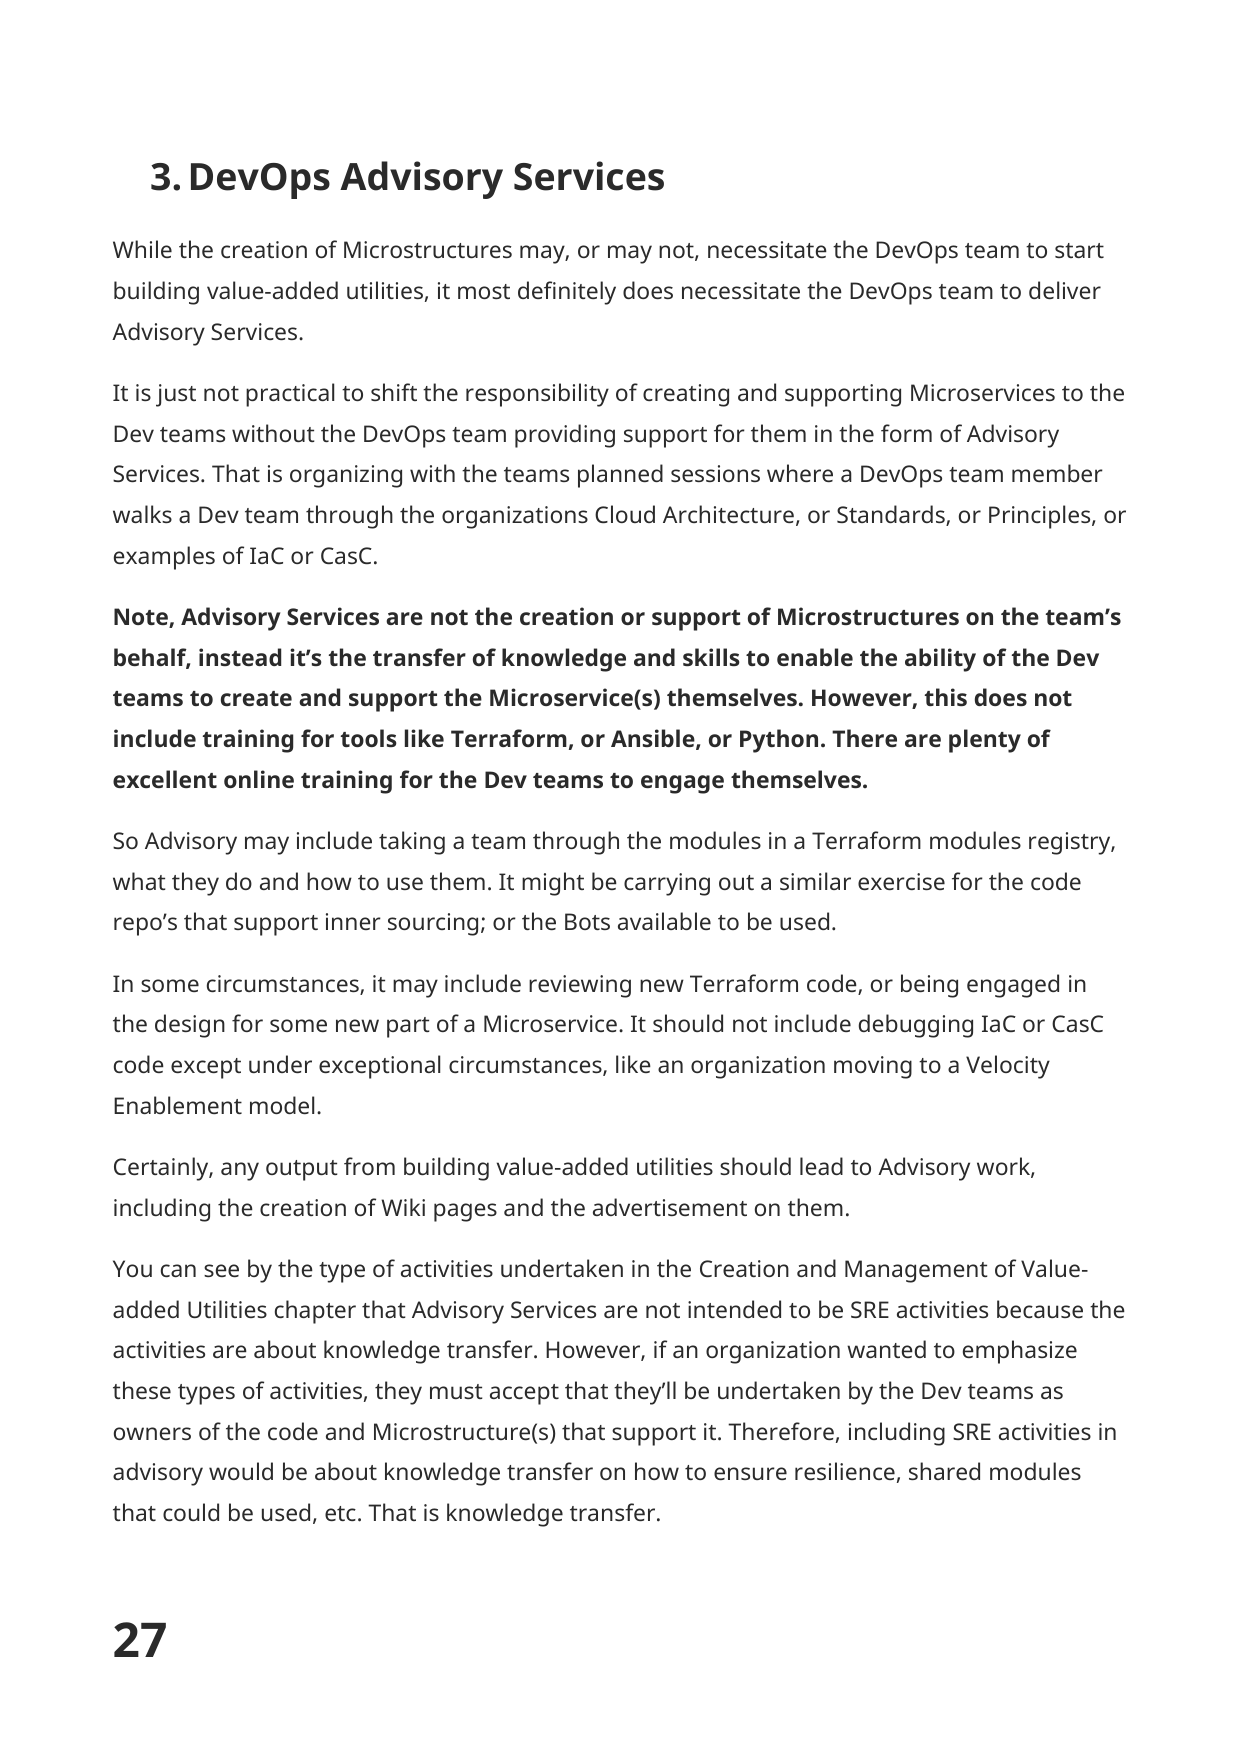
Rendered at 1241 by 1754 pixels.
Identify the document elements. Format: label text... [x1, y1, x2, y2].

text While the creation of Microstructures may, or may not, necessitate the DevOps team to start building value-added utilities, it most definitely does necessitate the DevOps team to deliver Advisory Services. [112, 234, 1128, 347]
text Note, Advisory Services are not the creation or support of Microstructures on the team’s behalf, instead it’s the transfer of knowledge and skills to enable the ability of the Dev teams to create and support the Microservice(s) themselves. However, this does not include training for tools like Terraform, or Ansible, or Python. There are plenty of excellent online training for the Dev teams to engage themselves. [112, 601, 1128, 795]
text It is just not practical to shift the responsibility of creating and supporting Microservices to the Dev teams without the DevOps team providing support for them in the form of Advisory Services. That is organizing with the teams planned sessions where a DevOps team member walks a Dev team through the organizations Cloud Architecture, or Standards, or Principles, or examples of IaC or CasC. [112, 377, 1128, 571]
text Certainly, any output from building value-added utilities should lead to Advisory work, including the creation of Wiki pages and the advertisement on them. [112, 1151, 1128, 1223]
text In some circumstances, it may include reviewing new Terraform code, or being engaged in the design for some new part of a Microservice. It should not include debugging IaC or CasC code except under exceptional circumstances, like an organization moving to a Velocity Enablement model. [112, 968, 1128, 1121]
text You can see by the type of activities undertaken in the Creation and Management of Value-added Utilities chapter that Advisory Services are not intended to be SRE activities because the activities are about knowledge transfer. However, if an organization wanted to emphasize these types of activities, they must accept that they’ll be undertaken by the Dev teams as owners of the code and Microstructure(s) that support it. Therefore, including SRE activities in advisory would be about knowledge transfer on how to ensure resilience, shared modules that could be used, etc. That is knowledge transfer. [112, 1253, 1128, 1528]
text So Advisory may include taking a team through the modules in a Terraform modules registry, what they do and how to use them. It might be carrying out a similar exercise for the code repo’s that support inner sourcing; or the Bots available to be used. [112, 825, 1128, 937]
subtitle DevOps Advisory Services [150, 150, 1128, 201]
